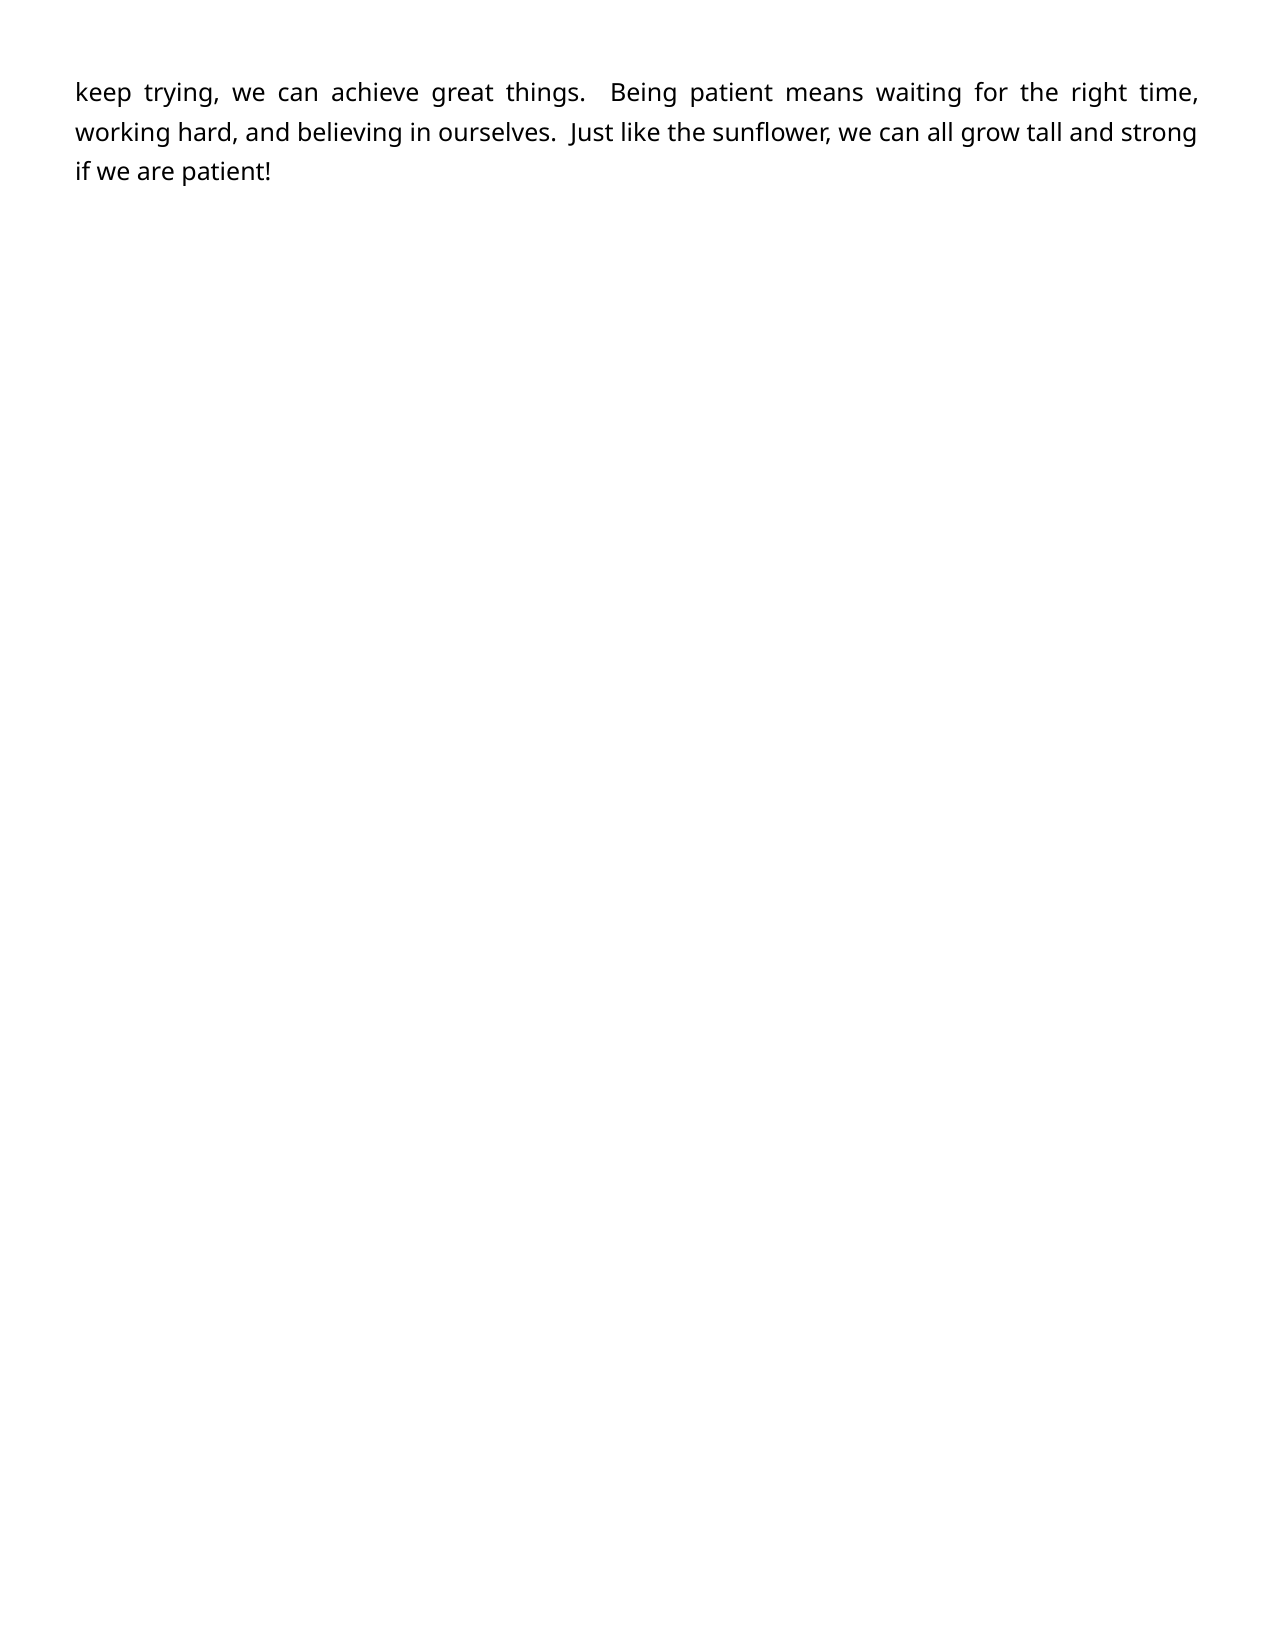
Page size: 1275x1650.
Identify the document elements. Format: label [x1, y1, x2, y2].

text [75, 75, 1200, 187]
